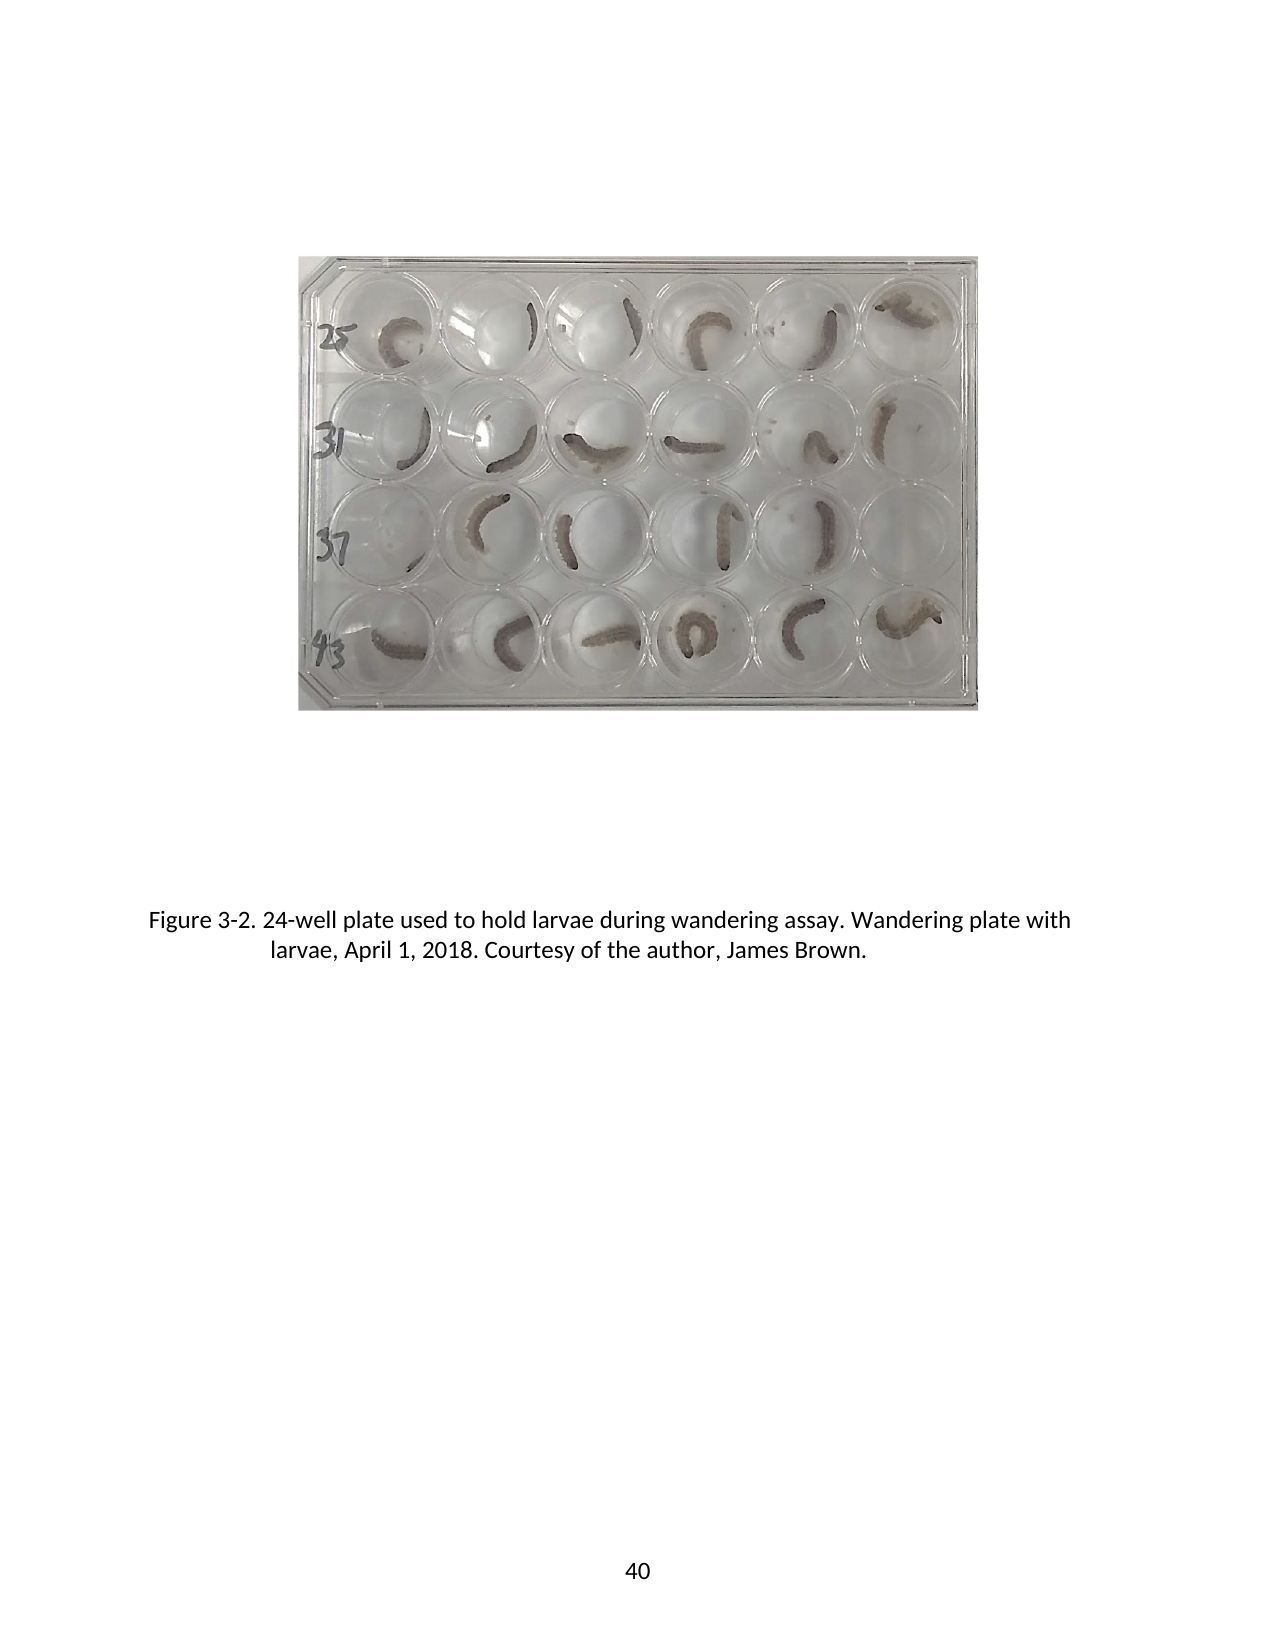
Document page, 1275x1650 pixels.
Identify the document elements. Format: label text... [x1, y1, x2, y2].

text Figure 3-2. 24-well plate used to hold larvae during wandering assay. Wandering plate with larvae, April 1, 2018. Courtesy of the author, James Brown. [148, 904, 1124, 964]
picture [150, 124, 1125, 878]
